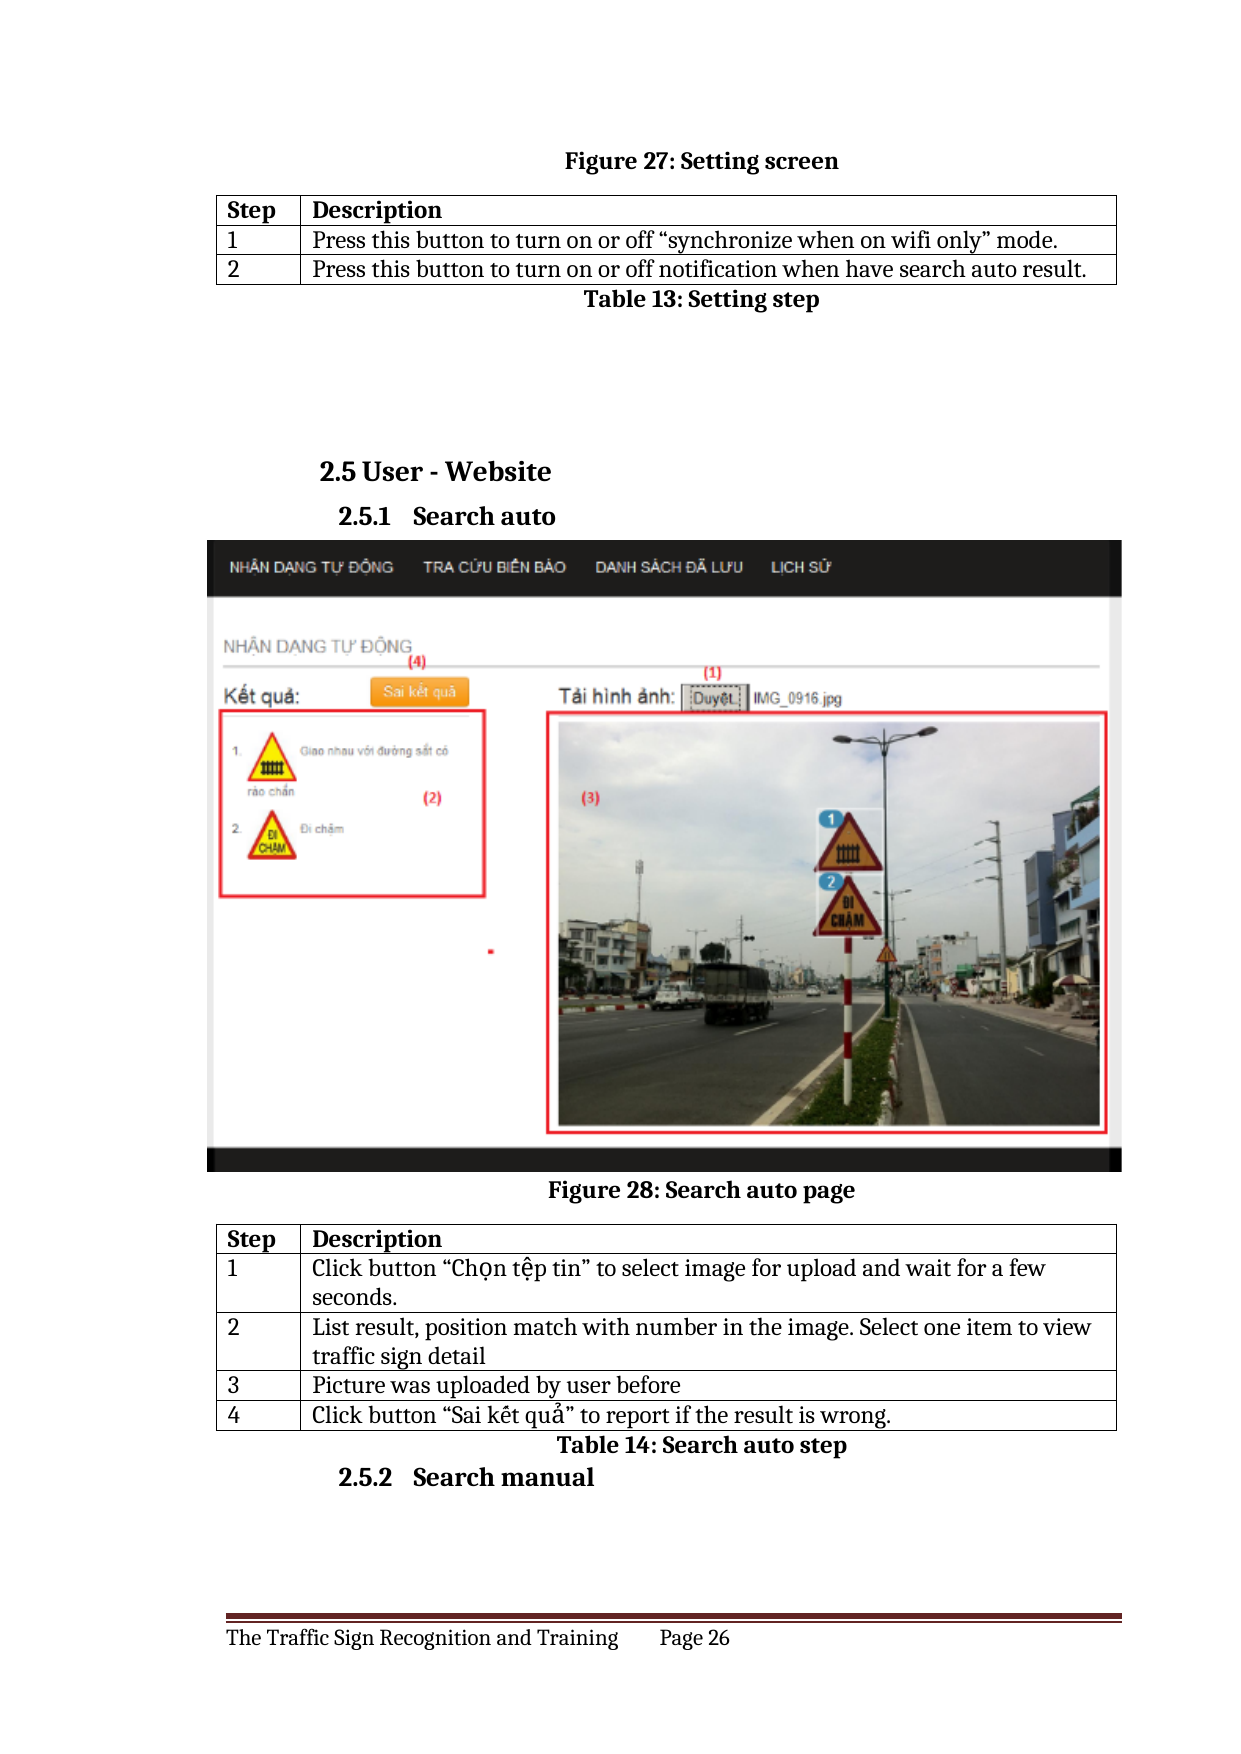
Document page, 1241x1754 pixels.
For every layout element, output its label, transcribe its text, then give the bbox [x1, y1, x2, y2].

table_cell Press this button to turn on or off notification when have search auto result. [301, 255, 1116, 284]
table_cell Click button “Chọn tệp tin” to select image for upload and wait for a few seconds. [301, 1254, 1116, 1312]
list Table 13: Setting step [282, 285, 1122, 314]
table_header Step [217, 1225, 300, 1253]
subtitle Search manual [338, 1462, 1122, 1493]
table_cell 2 [217, 1313, 300, 1370]
table_cell 4 [217, 1401, 300, 1430]
list Figure 28: Search auto page [282, 1176, 1122, 1204]
table_header Description [301, 1225, 1116, 1253]
table_cell 3 [217, 1371, 300, 1400]
table_cell Press this button to turn on or off “synchronize when on wifi only” mode. [301, 226, 1116, 254]
table_cell Picture was uploaded by user before [301, 1371, 1116, 1400]
list Figure 27: Setting screen [282, 147, 1122, 176]
table_cell 2 [217, 255, 300, 284]
table_header Description [301, 196, 1116, 224]
table_cell List result, position match with number in the image. Select one item to view traffic sign detail [301, 1313, 1116, 1370]
table_cell 1 [217, 226, 300, 254]
table_header Step [217, 196, 300, 224]
list Table 14: Search auto step [282, 1431, 1122, 1460]
picture [207, 540, 1122, 1172]
subtitle Search auto [338, 501, 1122, 532]
table_cell 1 [217, 1254, 300, 1312]
table_cell Click button “Sai kết quả” to report if the result is wrong. [301, 1401, 1116, 1430]
subtitle User - Website [319, 455, 1122, 489]
